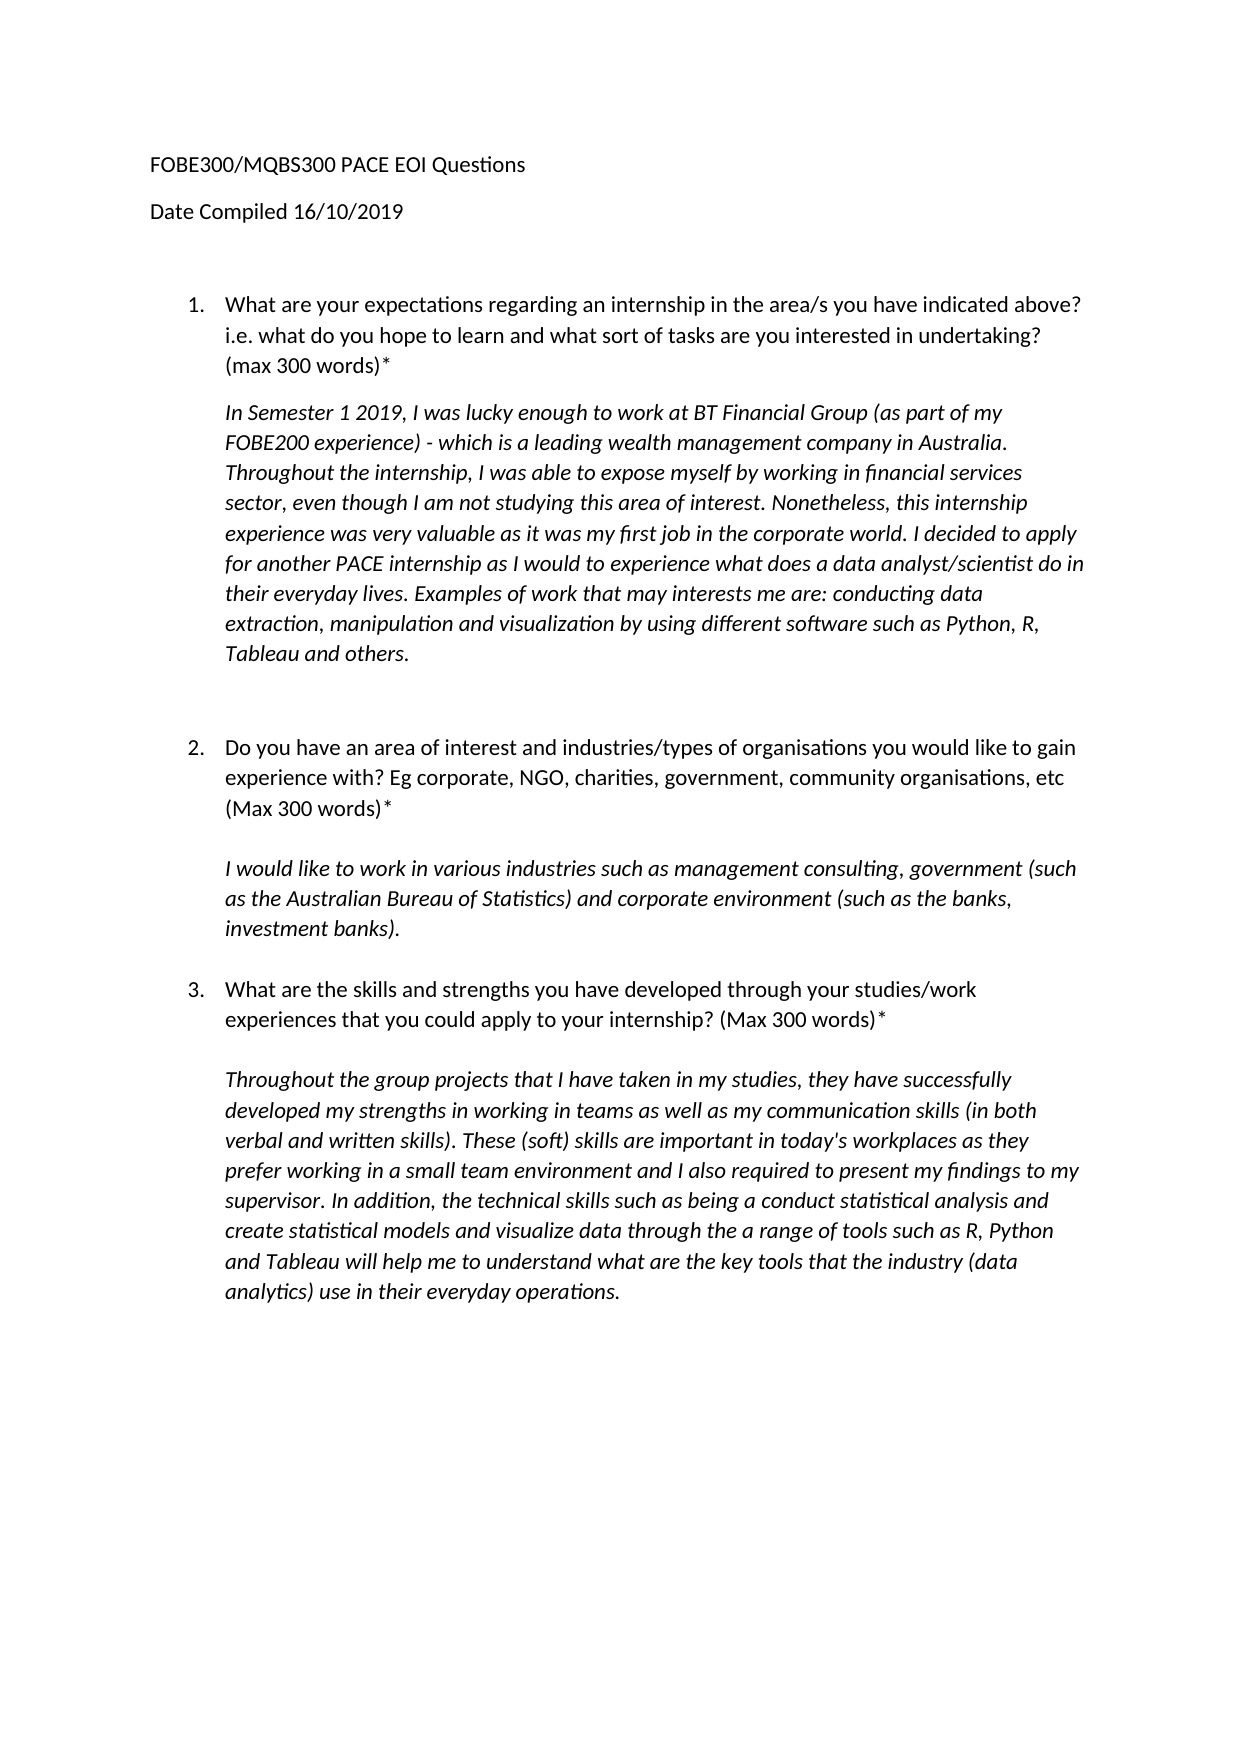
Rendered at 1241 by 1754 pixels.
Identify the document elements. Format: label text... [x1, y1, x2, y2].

text FOBE300/MQBS300 PACE EOI Questions [150, 150, 1090, 178]
text In Semester 1 2019, I was lucky enough to work at BT Financial Group (as part of my FOBE200 experience) - which is a leading wealth management company in Australia. Throughout the internship, I was able to expose myself by working in financial services sector, even though I am not studying this area of interest. Nonetheless, this internship experience was very valuable as it was my first job in the corporate world. I decided to apply for another PACE internship as I would to experience what does a data analyst/scientist do in their everyday lives. Examples of work that may interests me are: conducting data extraction, manipulation and visualization by using different software such as Python, R, Tableau and others. [225, 398, 1090, 668]
list What are your expectations regarding an internship in the area/s you have indicated above? i.e. what do you hope to learn and what sort of tasks are you interested in undertaking? (max 300 words)* [187, 291, 1090, 379]
list Do you have an area of interest and industries/types of organisations you would like to gain experience with? Eg corporate, NGO, charities, government, community organisations, etc (Max 300 words)* [187, 733, 1090, 822]
list I would like to work in various industries such as management consulting, government (such as the Australian Bureau of Statistics) and corporate environment (such as the banks, investment banks). [225, 854, 1090, 943]
list What are the skills and strengths you have developed through your studies/work experiences that you could apply to your internship? (Max 300 words)* [187, 975, 1090, 1033]
text Date Compiled 16/10/2019 [150, 197, 1090, 225]
list Throughout the group projects that I have taken in my studies, they have successfully developed my strengths in working in teams as well as my communication skills (in both verbal and written skills). These (soft) skills are important in today's workplaces as they prefer working in a small team environment and I also required to present my findings to my supervisor. In addition, the technical skills such as being a conduct statistical analysis and create statistical models and visualize data through the a range of tools such as R, Python and Tableau will help me to understand what are the key tools that the industry (data analytics) use in their everyday operations. [225, 1066, 1090, 1305]
